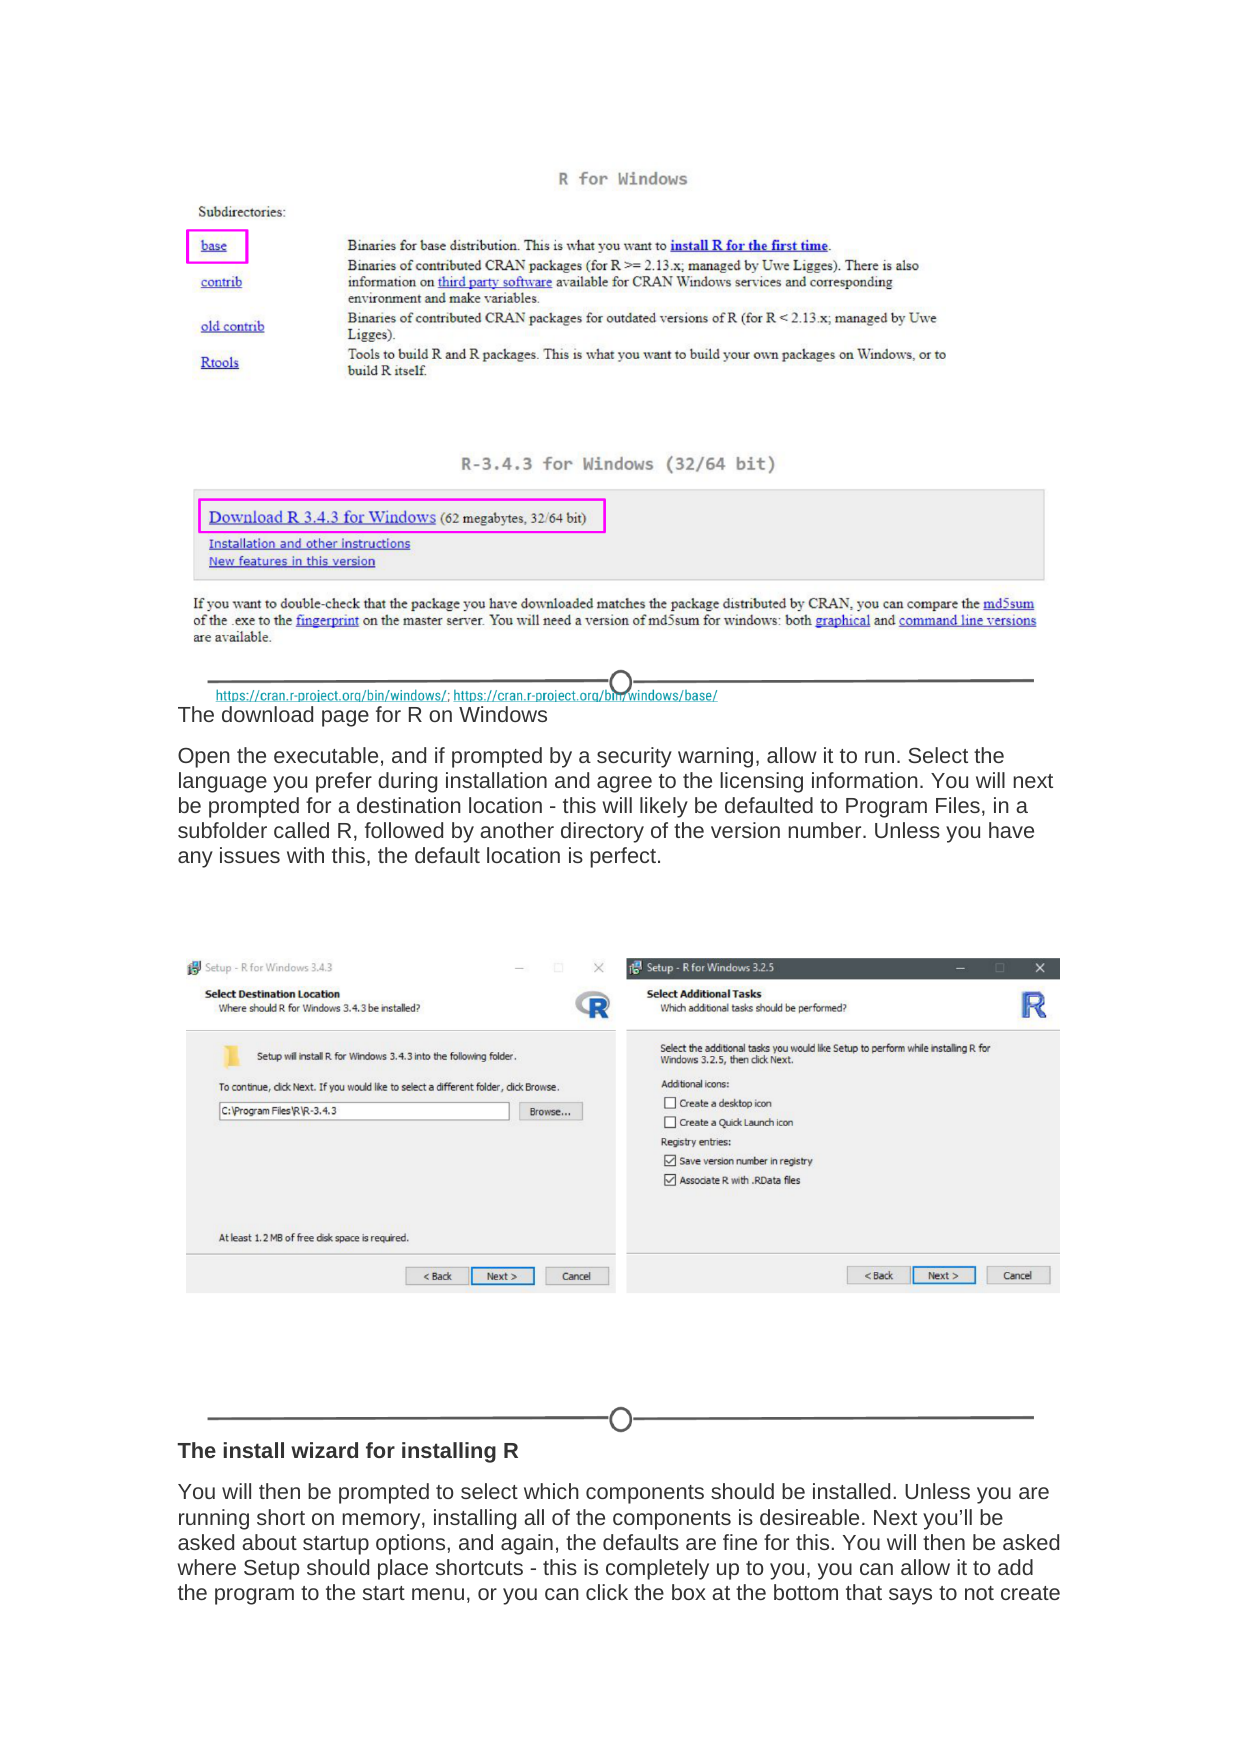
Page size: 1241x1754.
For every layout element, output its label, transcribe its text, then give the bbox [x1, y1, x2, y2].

text Open the executable, and if prompted by a security warning, allow it to run. Select the language you prefer during installation and agree to the licensing information. You will next be prompted for a destination location - this will likely be defaulted to Program Files, in a subfolder called R, followed by another directory of the version number. Unless you have any issues with this, the default location is perfect. [177, 743, 1063, 869]
picture [177, 147, 1063, 702]
text The install wizard for installing R [177, 1439, 1063, 1464]
text The download page for R on Windows [177, 702, 1063, 727]
picture [177, 884, 1063, 1439]
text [177, 1479, 1063, 1605]
